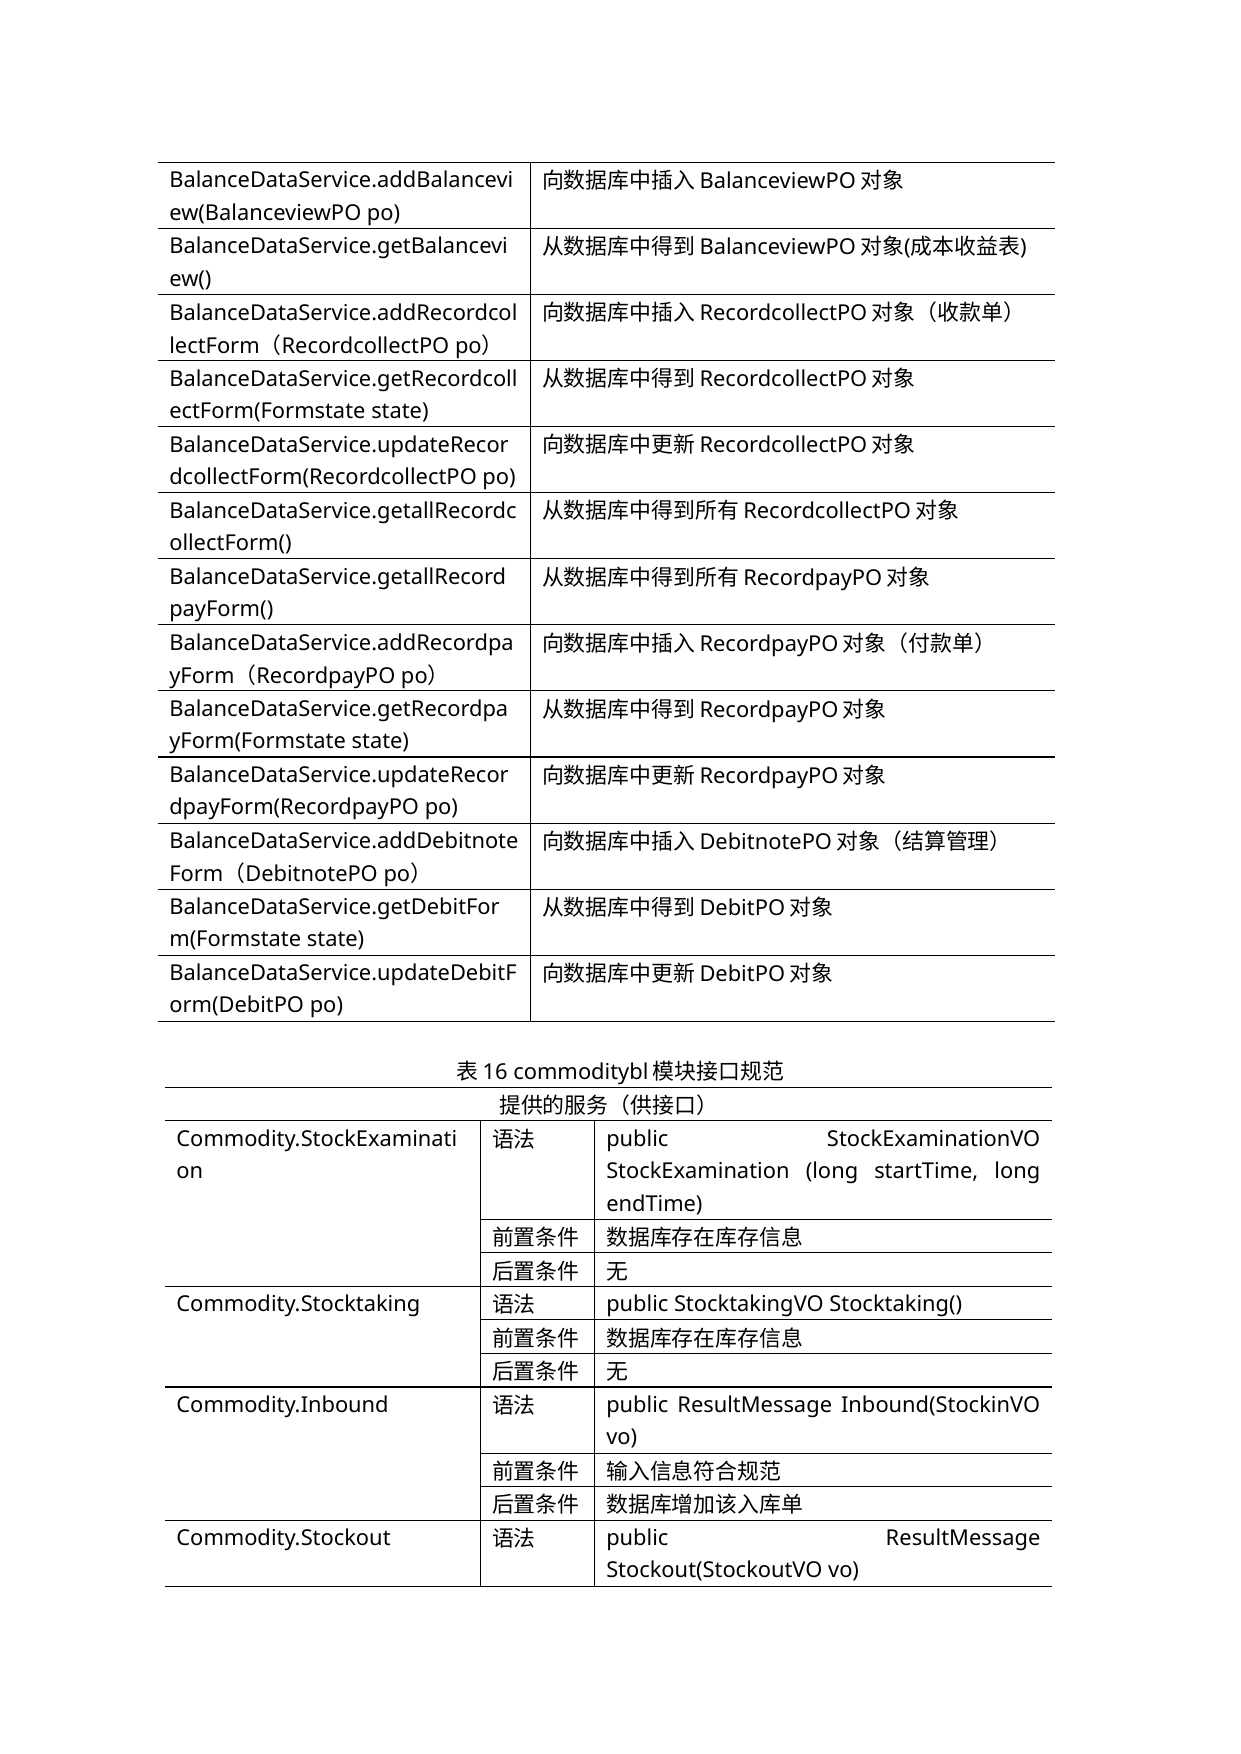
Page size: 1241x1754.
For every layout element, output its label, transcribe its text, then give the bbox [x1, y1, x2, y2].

table_cell 向数据库中更新RecordpayPO对象 [531, 758, 1055, 822]
table_cell BalanceDataService.updateRecordpayForm(RecordpayPO po) [158, 758, 530, 822]
table_cell BalanceDataService.addRecordpayForm（RecordpayPO po） [158, 625, 530, 690]
table_cell BalanceDataService.getBalanceview() [158, 229, 530, 294]
table_cell BalanceDataService.addRecordcollectForm（RecordcollectPO po） [158, 295, 530, 360]
table_cell 数据库增加该入库单 [595, 1487, 1052, 1519]
table_cell Commodity.Inbound [165, 1388, 480, 1519]
table_cell 无 [595, 1354, 1052, 1386]
table_cell 向数据库中更新RecordcollectPO对象 [531, 427, 1055, 492]
table_cell 从数据库中得到RecordcollectPO对象 [531, 361, 1055, 426]
table_cell 无 [595, 1253, 1052, 1286]
table_cell 语法 [481, 1388, 594, 1452]
table_cell public ResultMessage Stockout(StockoutVO vo) [595, 1521, 1052, 1586]
table_cell 从数据库中得到DebitPO对象 [531, 890, 1055, 954]
table_cell BalanceDataService.updateDebitForm(DebitPO po) [158, 956, 530, 1021]
table_cell 向数据库中插入DebitnotePO对象（结算管理） [531, 824, 1055, 888]
table_cell 数据库存在库存信息 [595, 1320, 1052, 1353]
table_cell BalanceDataService.getRecordcollectForm(Formstate state) [158, 361, 530, 426]
table_cell 语法 [481, 1521, 594, 1586]
text 表16 commoditybl模块接口规范 [187, 1054, 1053, 1087]
table_cell 前置条件 [481, 1220, 594, 1252]
table_cell Commodity.Stocktaking [165, 1287, 480, 1386]
table_cell BalanceDataService.addDebitnoteForm（DebitnotePO po） [158, 824, 530, 888]
table_cell 后置条件 [481, 1354, 594, 1386]
table_cell 语法 [481, 1121, 594, 1219]
table_cell BalanceDataService.updateRecordcollectForm(RecordcollectPO po) [158, 427, 530, 492]
table_header 提供的服务（供接口） [165, 1088, 1052, 1120]
table_cell BalanceDataService.getallRecordcollectForm() [158, 493, 530, 558]
table_cell public StocktakingVO Stocktaking() [595, 1287, 1052, 1319]
table_cell BalanceDataService.getRecordpayForm(Formstate state) [158, 691, 530, 756]
table_cell 从数据库中得到RecordpayPO对象 [531, 691, 1055, 756]
table_cell 前置条件 [481, 1454, 594, 1486]
table_cell Commodity.Stockout [165, 1521, 480, 1586]
table_cell 从数据库中得到BalanceviewPO对象(成本收益表) [531, 229, 1055, 294]
table_cell public StockExaminationVO StockExamination (long startTime, long endTime) [595, 1121, 1052, 1219]
table_cell public ResultMessage Inbound(StockinVO vo) [595, 1388, 1052, 1452]
table_cell 输入信息符合规范 [595, 1454, 1052, 1486]
table_cell 后置条件 [481, 1253, 594, 1286]
table_cell 语法 [481, 1287, 594, 1319]
table_cell 向数据库中插入BalanceviewPO对象 [531, 163, 1055, 228]
table_cell 从数据库中得到所有RecordcollectPO对象 [531, 493, 1055, 558]
table_cell 前置条件 [481, 1320, 594, 1353]
table_cell 数据库存在库存信息 [595, 1220, 1052, 1252]
table_cell 向数据库中更新DebitPO对象 [531, 956, 1055, 1021]
table_cell 从数据库中得到所有RecordpayPO对象 [531, 559, 1055, 624]
table_cell 向数据库中插入RecordcollectPO对象（收款单） [531, 295, 1055, 360]
table_cell BalanceDataService.getallRecordpayForm() [158, 559, 530, 624]
table_cell 向数据库中插入RecordpayPO对象（付款单） [531, 625, 1055, 690]
table_cell Commodity.StockExamination [165, 1121, 480, 1286]
table_cell 后置条件 [481, 1487, 594, 1519]
table_cell BalanceDataService.getDebitForm(Formstate state) [158, 890, 530, 954]
table_cell BalanceDataService.addBalanceview(BalanceviewPO po) [158, 163, 530, 228]
